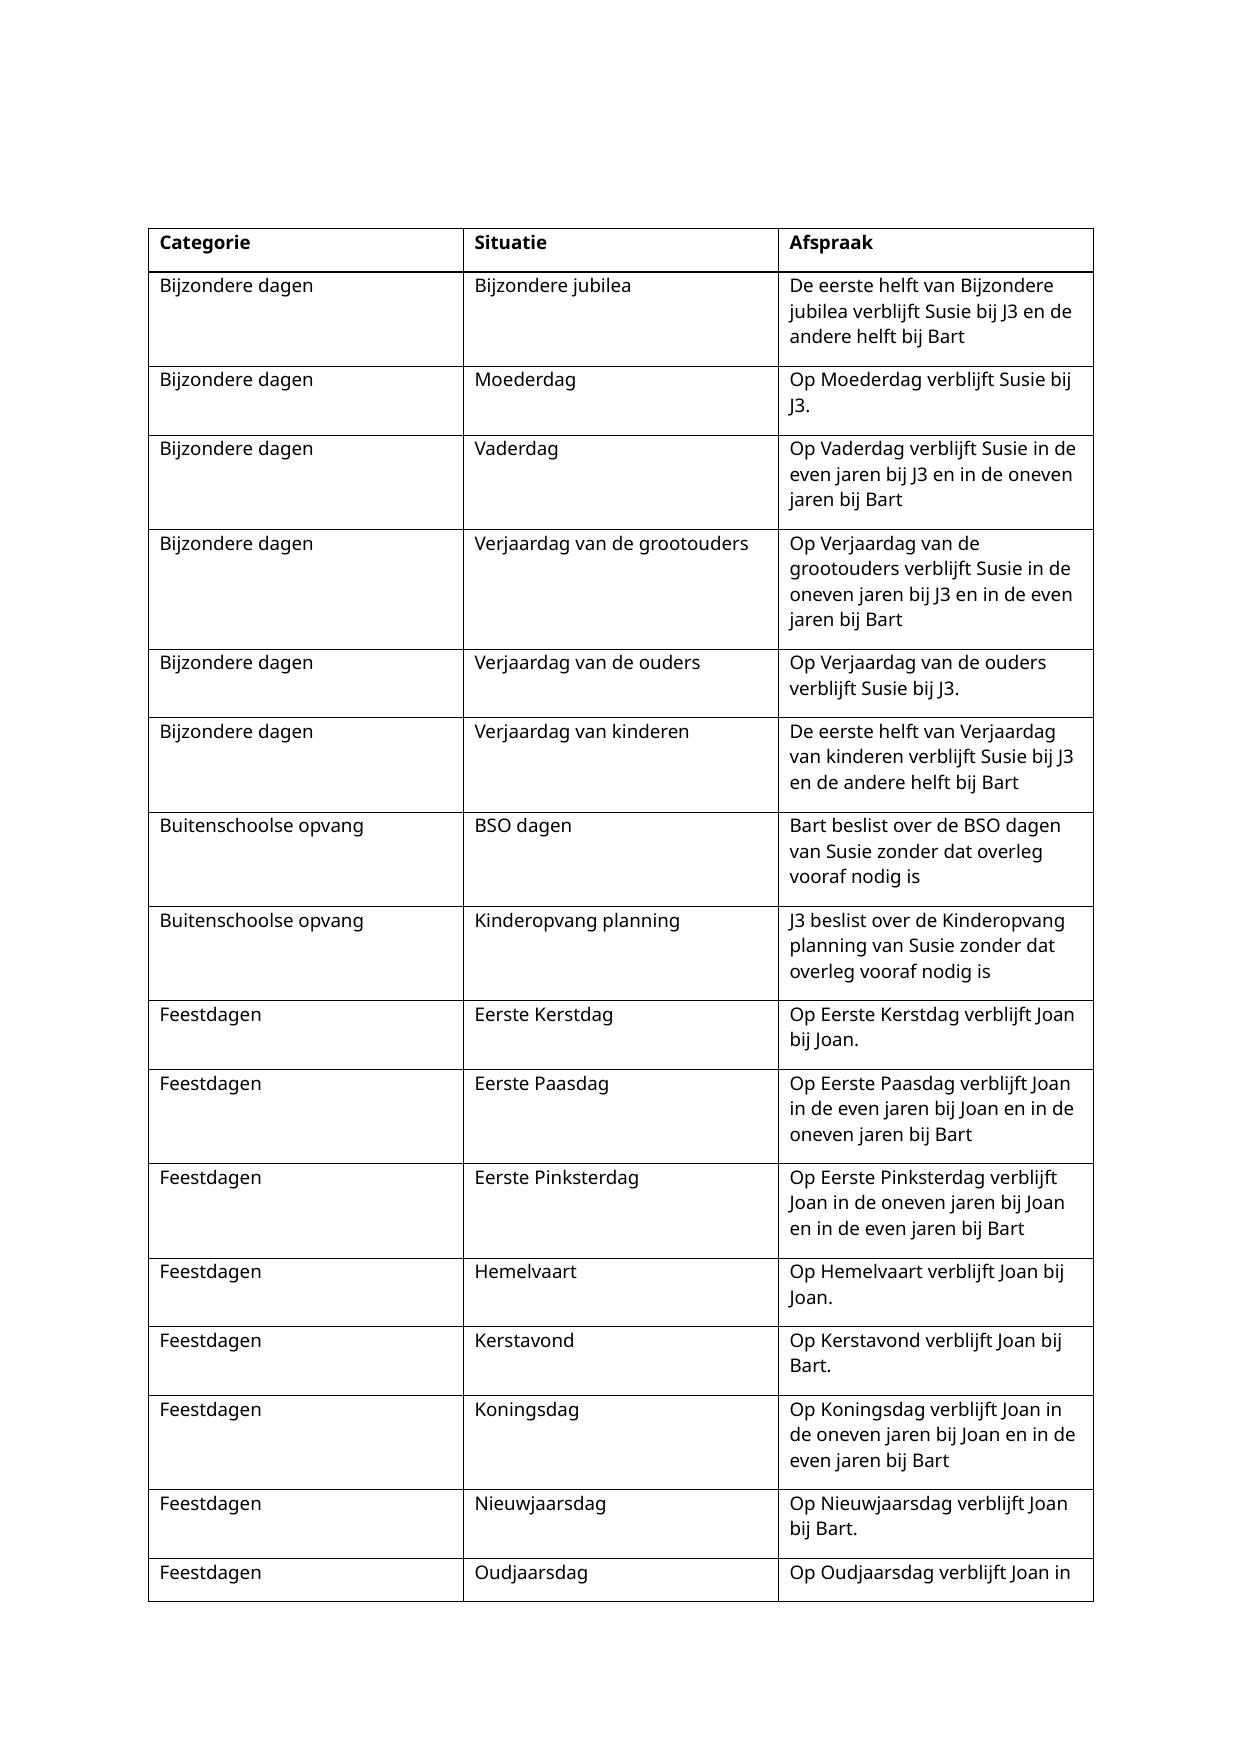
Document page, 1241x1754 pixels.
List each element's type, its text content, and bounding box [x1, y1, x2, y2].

table_cell Op Eerste Kerstdag verblijft Joan bij Joan. [779, 1001, 1093, 1069]
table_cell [779, 1559, 1093, 1601]
table_cell Buitenschoolse opvang [149, 907, 463, 1000]
table_cell Feestdagen [149, 1259, 463, 1326]
table_cell BSO dagen [464, 813, 778, 906]
table_cell Op Verjaardag van de ouders verblijft Susie bij J3. [779, 650, 1093, 717]
table_cell Op Vaderdag verblijft Susie in de even jaren bij J3 en in de oneven jaren bij Bart [779, 436, 1093, 529]
table_cell Op Moederdag verblijft Susie bij J3. [779, 367, 1093, 434]
table_cell Feestdagen [149, 1396, 463, 1489]
table_cell Kinderopvang planning [464, 907, 778, 1000]
table_cell Feestdagen [149, 1164, 463, 1257]
table_cell Koningsdag [464, 1396, 778, 1489]
table_cell Bart beslist over de BSO dagen van Susie zonder dat overleg vooraf nodig is [779, 813, 1093, 906]
table_cell Buitenschoolse opvang [149, 813, 463, 906]
table_cell Bijzondere dagen [149, 718, 463, 812]
table_cell Feestdagen [149, 1070, 463, 1163]
table_cell Op Eerste Pinksterdag verblijft Joan in de oneven jaren bij Joan en in de even jaren bij Bart [779, 1164, 1093, 1257]
table_header Situatie [464, 229, 778, 271]
table_cell Feestdagen [149, 1001, 463, 1069]
table_cell Eerste Paasdag [464, 1070, 778, 1163]
table_header Afspraak [779, 229, 1093, 271]
table_cell Bijzondere dagen [149, 436, 463, 529]
table_cell Moederdag [464, 367, 778, 434]
table_cell Hemelvaart [464, 1259, 778, 1326]
table_cell Eerste Pinksterdag [464, 1164, 778, 1257]
table_cell Verjaardag van de grootouders [464, 530, 778, 648]
table_cell Op Kerstavond verblijft Joan bij Bart. [779, 1327, 1093, 1395]
table_cell Oudjaarsdag [464, 1559, 778, 1601]
table_cell Op Hemelvaart verblijft Joan bij Joan. [779, 1259, 1093, 1326]
table_cell Vaderdag [464, 436, 778, 529]
table_cell Verjaardag van kinderen [464, 718, 778, 812]
table_cell J3 beslist over de Kinderopvang planning van Susie zonder dat overleg vooraf nodig is [779, 907, 1093, 1000]
table_cell Bijzondere dagen [149, 273, 463, 366]
table_cell Kerstavond [464, 1327, 778, 1395]
table_cell Nieuwjaarsdag [464, 1490, 778, 1558]
table_header Categorie [149, 229, 463, 271]
table_cell Op Koningsdag verblijft Joan in de oneven jaren bij Joan en in de even jaren bij Bart [779, 1396, 1093, 1489]
table_cell Eerste Kerstdag [464, 1001, 778, 1069]
table_cell Bijzondere dagen [149, 650, 463, 717]
table_cell De eerste helft van Bijzondere jubilea verblijft Susie bij J3 en de andere helft bij Bart [779, 273, 1093, 366]
table_cell Feestdagen [149, 1327, 463, 1395]
table_cell Verjaardag van de ouders [464, 650, 778, 717]
table_cell Feestdagen [149, 1490, 463, 1558]
table_cell Bijzondere jubilea [464, 273, 778, 366]
table_cell Feestdagen [149, 1559, 463, 1601]
table_cell De eerste helft van Verjaardag van kinderen verblijft Susie bij J3 en de andere helft bij Bart [779, 718, 1093, 812]
table_cell Op Verjaardag van de grootouders verblijft Susie in de oneven jaren bij J3 en in de even jaren bij Bart [779, 530, 1093, 648]
table_cell Bijzondere dagen [149, 530, 463, 648]
table_cell Op Nieuwjaarsdag verblijft Joan bij Bart. [779, 1490, 1093, 1558]
table_cell Op Eerste Paasdag verblijft Joan in de even jaren bij Joan en in de oneven jaren bij Bart [779, 1070, 1093, 1163]
table_cell Bijzondere dagen [149, 367, 463, 434]
